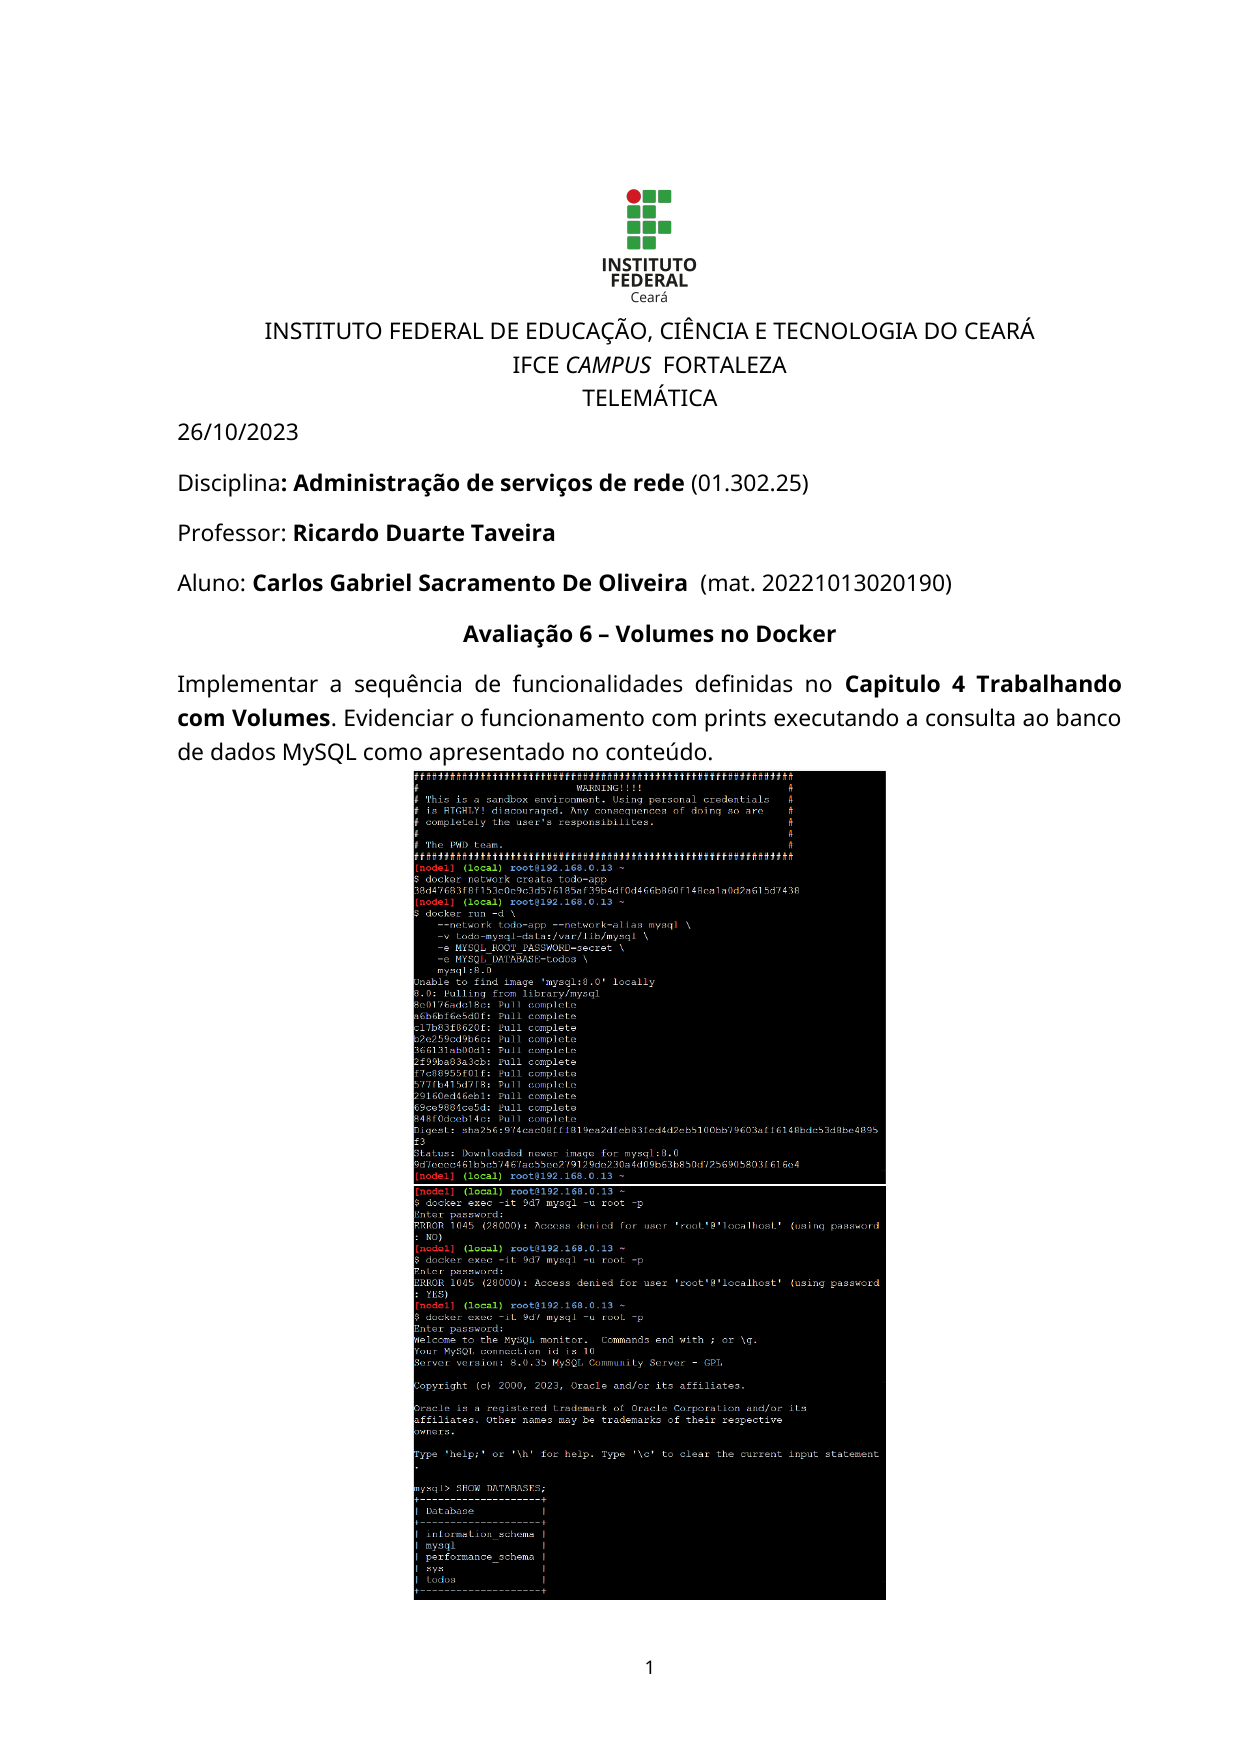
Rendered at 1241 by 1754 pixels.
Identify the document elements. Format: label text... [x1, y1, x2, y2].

text Aluno: Carlos Gabriel Sacramento De Oliveira (mat. 20221013020190) [177, 567, 1122, 598]
text Professor: Ricardo Duarte Taveira [177, 517, 1122, 548]
text 26/10/2023 [177, 416, 1122, 447]
text Implementar a sequência de funcionalidades definidas no Capitulo 4 Trabalhando com Volumes. Evidenciar o funcionamento com prints executando a consulta ao banco de dados MySQL como apresentado no conteúdo. [177, 668, 1122, 767]
text INSTITUTO FEDERAL DE EDUCAÇÃO, CIÊNCIA E TECNOLOGIA DO CEARÁ [177, 315, 1122, 346]
picture [413, 1186, 886, 1600]
text Avaliação 6 – Volumes no Docker [177, 618, 1122, 649]
text TELEMÁTICA [177, 382, 1122, 413]
picture [590, 177, 709, 315]
text IFCE CAMPUS FORTALEZA [177, 348, 1122, 380]
picture [413, 769, 886, 1184]
text Disciplina: Administração de serviços de rede (01.302.25) [177, 466, 1122, 498]
